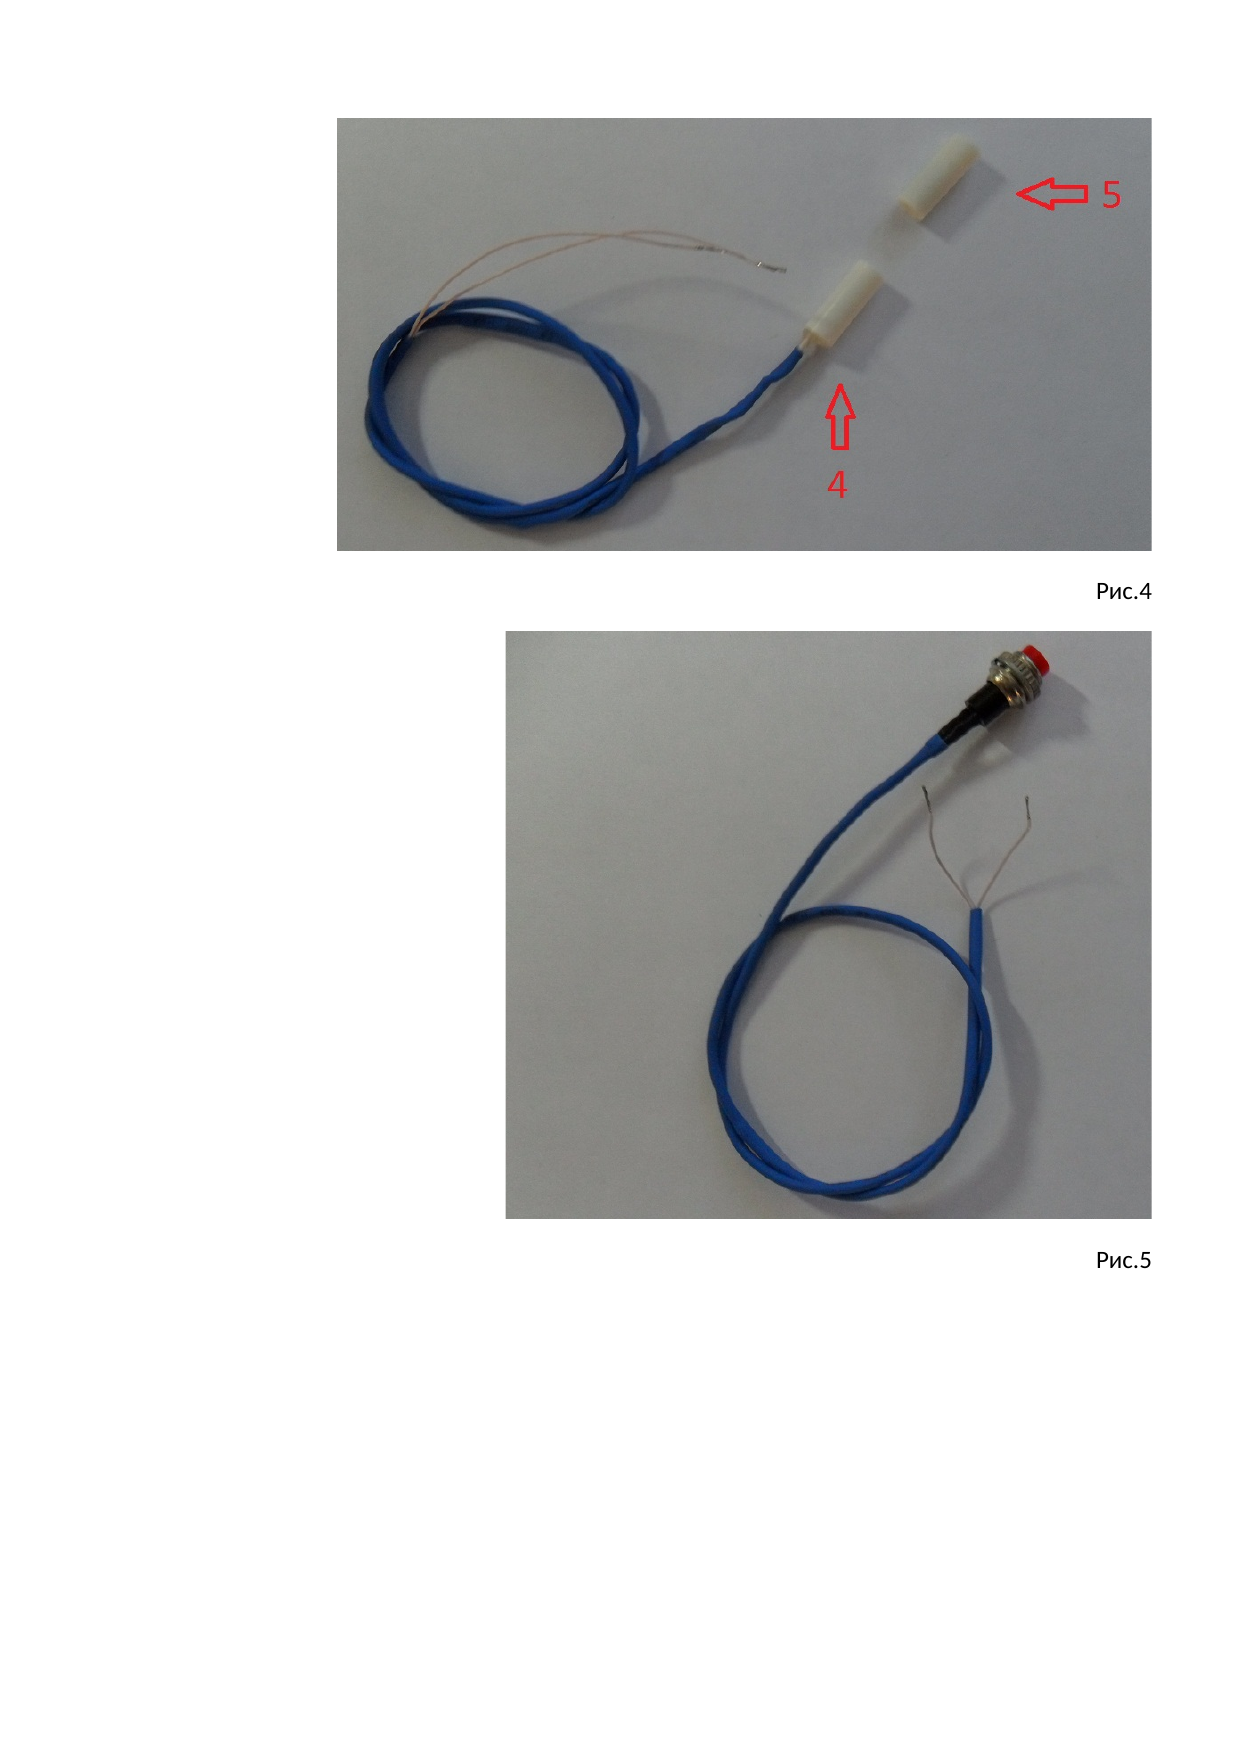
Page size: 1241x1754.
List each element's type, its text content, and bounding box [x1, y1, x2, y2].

picture [337, 118, 1152, 551]
text Рис.4 [177, 575, 1152, 606]
text Рис.5 [177, 1244, 1152, 1274]
picture [505, 631, 1152, 1219]
